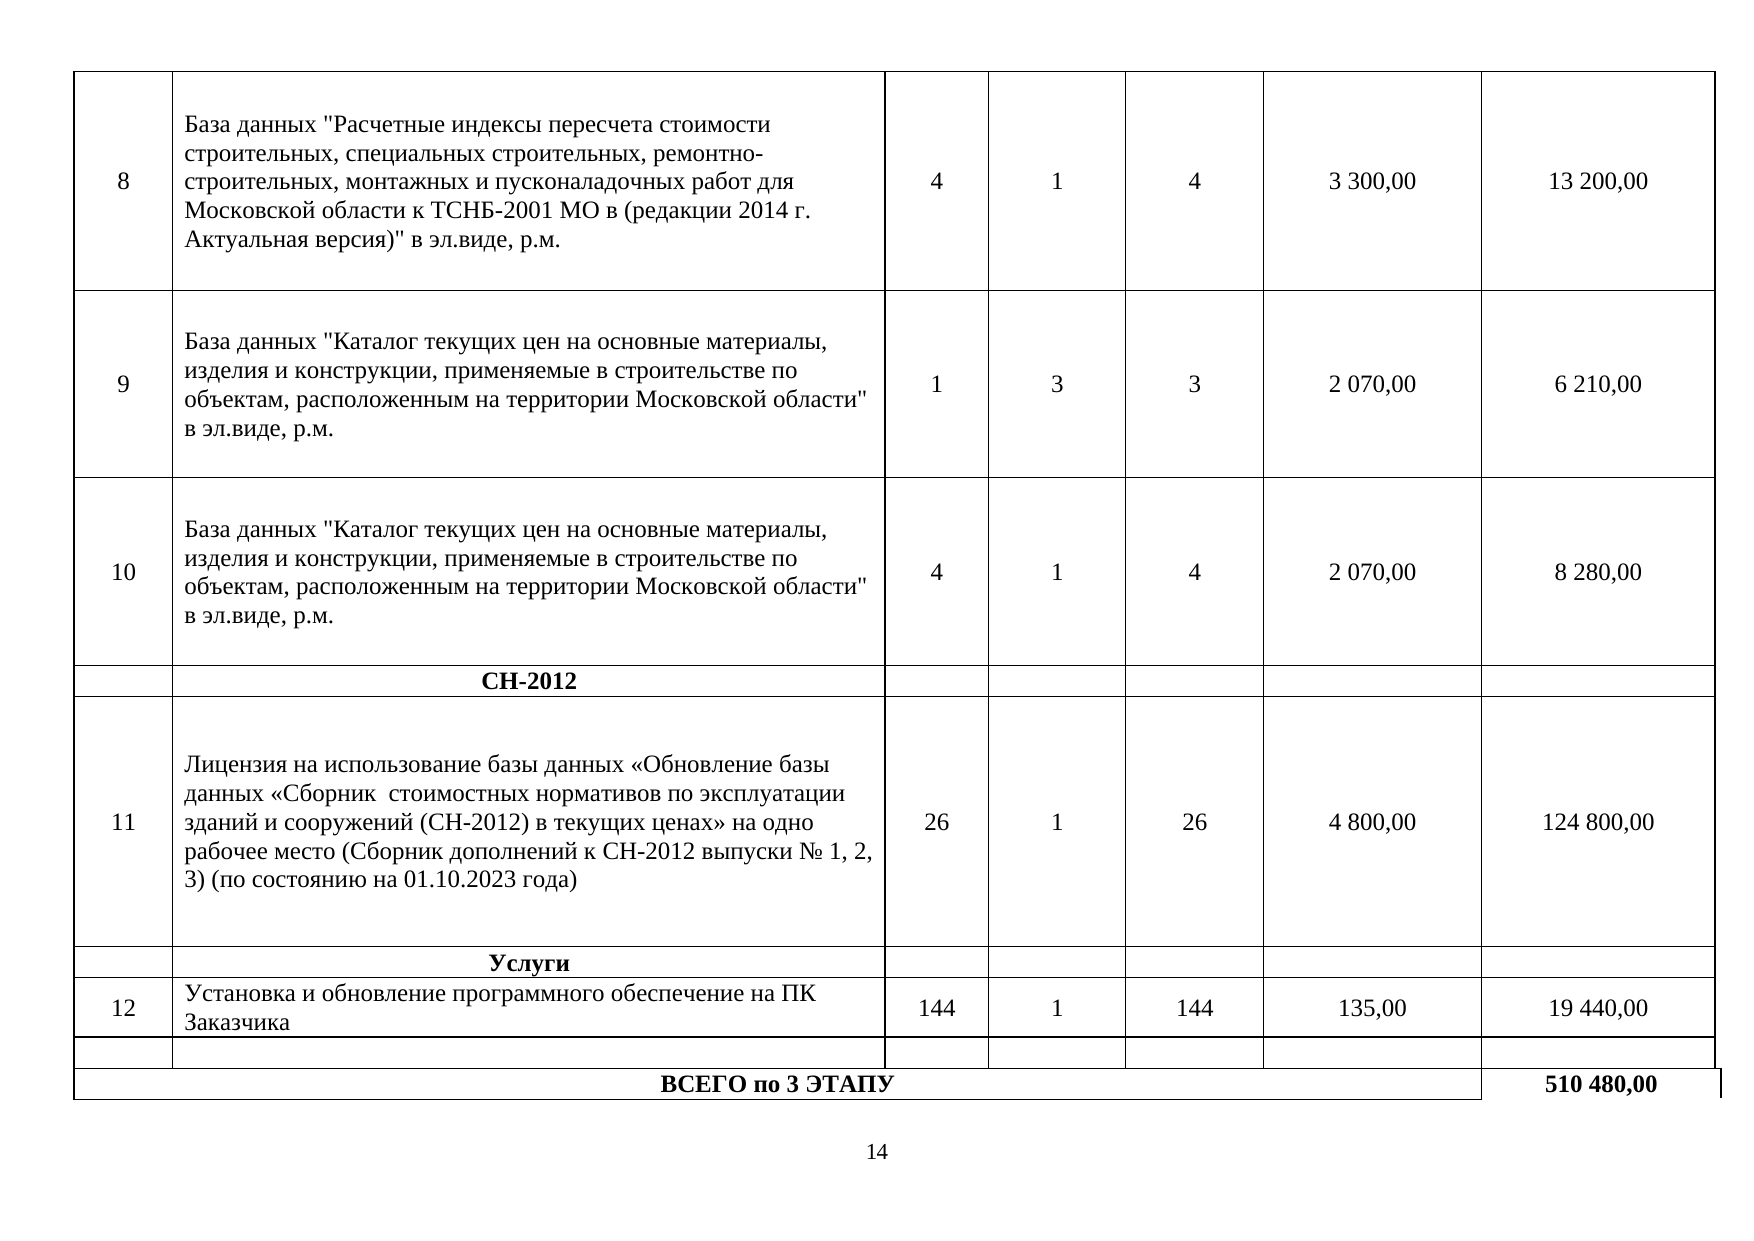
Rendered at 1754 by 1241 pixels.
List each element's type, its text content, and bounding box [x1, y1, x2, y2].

table_cell 6 210,00 [1482, 291, 1714, 477]
table_cell 3 [1126, 291, 1263, 477]
table_cell 3 [989, 291, 1125, 477]
table_cell [1482, 666, 1714, 696]
table_cell 4 [1126, 478, 1263, 664]
table_cell [886, 666, 988, 696]
table_cell База данных "Каталог текущих цен на основные материалы, изделия и конструкции, применяемые в строительстве по объектам, расположенным на территории Московской области" в эл.виде, р.м. [173, 291, 884, 477]
table_cell [1126, 947, 1263, 977]
table_cell 135,00 [1264, 978, 1481, 1036]
table_cell 12 [75, 978, 172, 1036]
table_cell [1264, 1038, 1481, 1068]
table_cell 3 300,00 [1264, 72, 1481, 289]
table_cell 2 070,00 [1264, 478, 1481, 664]
table_cell 2 070,00 [1264, 291, 1481, 477]
table_cell [886, 947, 988, 977]
table_cell [989, 1038, 1125, 1068]
table_cell [75, 1038, 172, 1068]
table_cell 4 [1126, 72, 1263, 289]
table_cell 26 [1126, 697, 1263, 946]
table_cell 19 440,00 [1482, 978, 1714, 1036]
table_cell 10 [75, 478, 172, 664]
table_cell 144 [886, 978, 988, 1036]
table_cell Установка и обновление программного обеспечение на ПК Заказчика [173, 978, 884, 1036]
table_cell 510 480,00 [1482, 1069, 1721, 1099]
table_cell 1 [989, 697, 1125, 946]
table_cell [886, 1038, 988, 1068]
table_cell [1482, 1038, 1714, 1068]
table_cell [1264, 947, 1481, 977]
table_cell Услуги [173, 947, 884, 977]
table_cell 9 [75, 291, 172, 477]
table_cell [1126, 666, 1263, 696]
table_cell 11 [75, 697, 172, 946]
table_cell База данных "Каталог текущих цен на основные материалы, изделия и конструкции, применяемые в строительстве по объектам, расположенным на территории Московской области" в эл.виде, р.м. [173, 478, 884, 664]
table_cell [1482, 947, 1714, 977]
table_cell 8 280,00 [1482, 478, 1714, 664]
table_cell 4 [886, 72, 988, 289]
table_cell 13 200,00 [1482, 72, 1714, 289]
table_cell 8 [75, 72, 172, 289]
table_cell 26 [886, 697, 988, 946]
table_cell [173, 1038, 884, 1068]
table_cell Лицензия на использование базы данных «Обновление базы данных «Сборник стоимостных нормативов по эксплуатации зданий и сооружений (СН-2012) в текущих ценах» на одно рабочее место (Сборник дополнений к СН-2012 выпуски № 1, 2, 3) (по состоянию на 01.10.2023 года) [173, 697, 884, 946]
table_cell ВСЕГО по 3 ЭТАПУ [75, 1069, 1481, 1099]
table_cell [989, 947, 1125, 977]
table_cell 124 800,00 [1482, 697, 1714, 946]
table_cell 4 800,00 [1264, 697, 1481, 946]
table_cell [173, 72, 884, 289]
table_cell [75, 666, 172, 696]
table_cell [1264, 666, 1481, 696]
table_cell СН-2012 [173, 666, 884, 696]
table_cell [1126, 1038, 1263, 1068]
table_cell 1 [886, 291, 988, 477]
table_cell [75, 947, 172, 977]
table_cell 1 [989, 72, 1125, 289]
table_cell 1 [989, 478, 1125, 664]
table_cell 1 [989, 978, 1125, 1036]
table_cell 144 [1126, 978, 1263, 1036]
table_cell 4 [886, 478, 988, 664]
table_cell [989, 666, 1125, 696]
